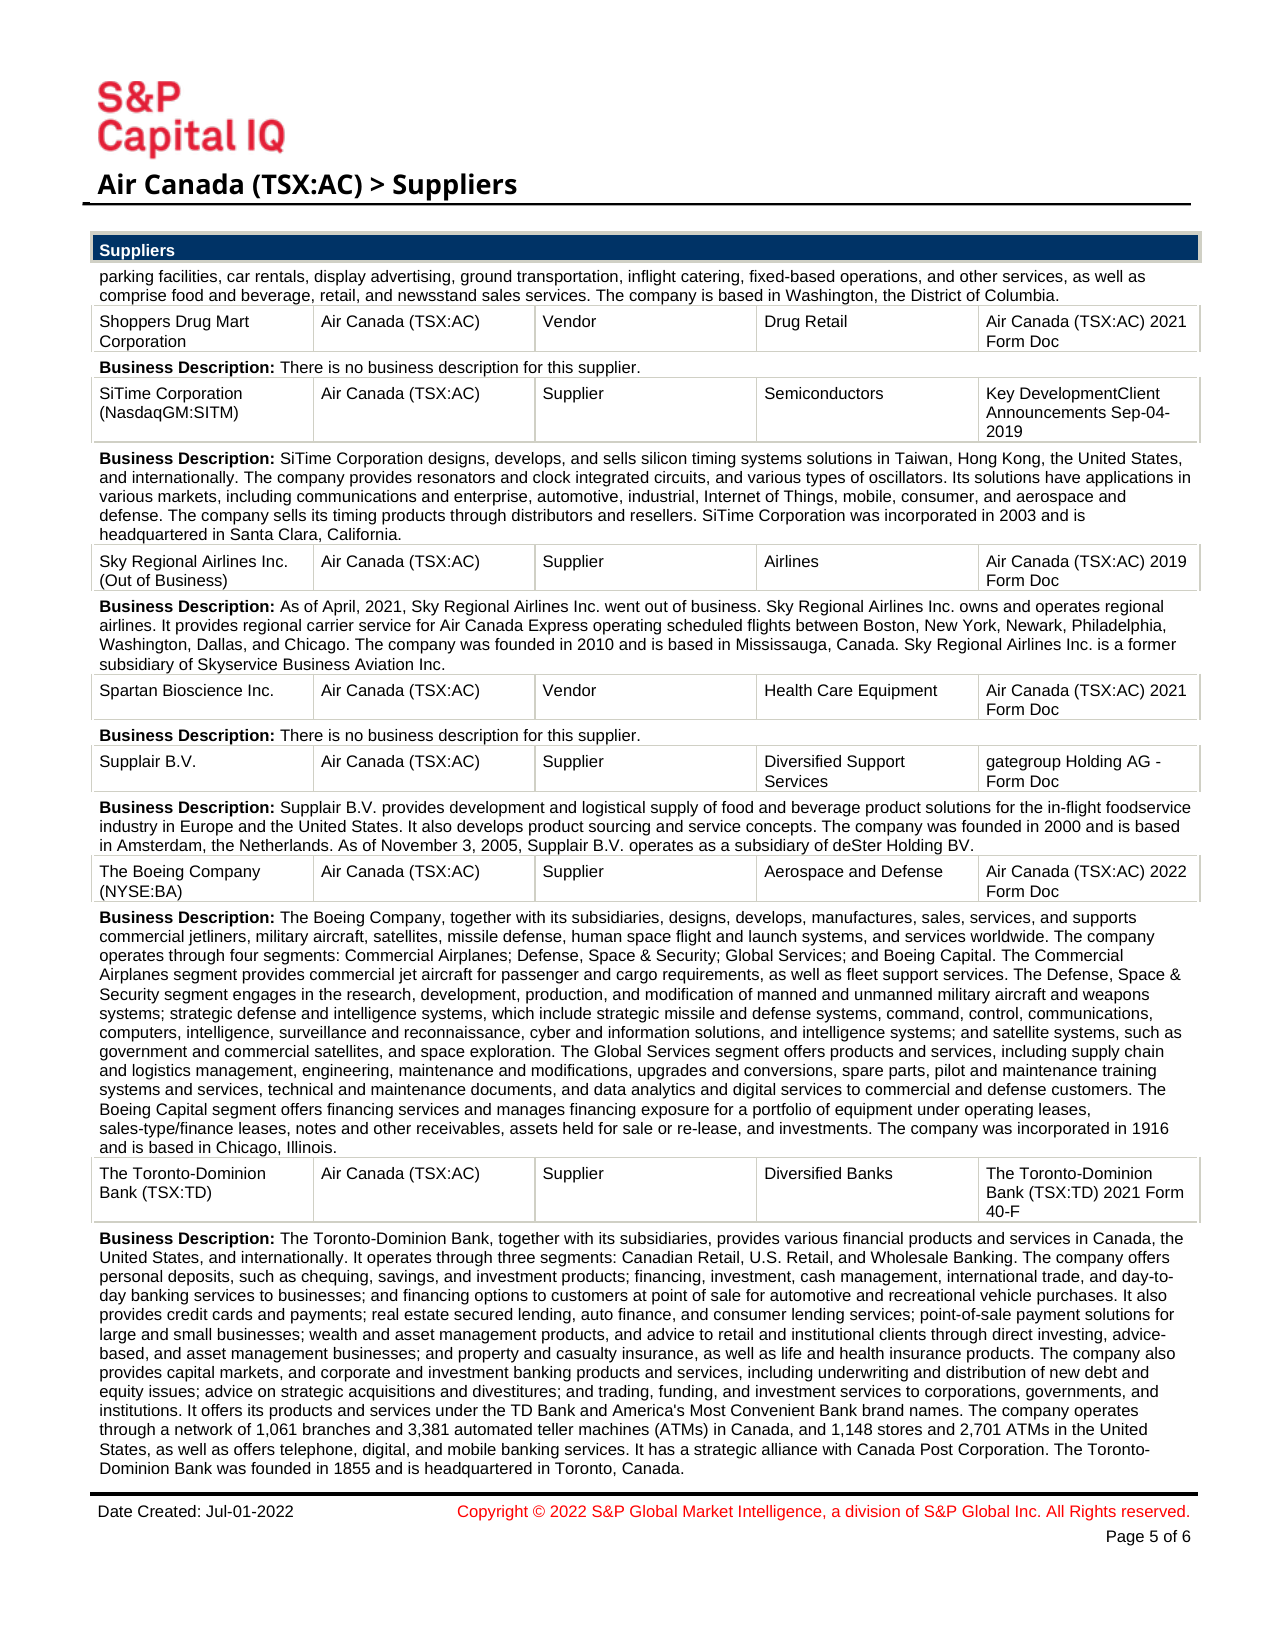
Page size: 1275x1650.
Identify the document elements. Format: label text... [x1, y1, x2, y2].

table_cell Air Canada (TSX:AC) [314, 856, 534, 901]
table_cell The Boeing Company (NYSE:BA) [92, 855, 313, 901]
table_cell Drug Retail [757, 306, 978, 351]
table_cell Health Care Equipment [757, 675, 978, 719]
table_cell Vendor [536, 675, 756, 719]
table_cell gategroup Holding AG - Form Doc [979, 745, 1199, 791]
table_cell Supplier [536, 378, 756, 441]
table_cell Air Canada (TSX:AC) [314, 378, 534, 441]
table_cell Supplier [536, 1158, 756, 1221]
table_cell Supplier [536, 856, 756, 901]
table_cell Air Canada (TSX:AC) [314, 675, 534, 719]
table_cell Diversified Support Services [757, 746, 978, 791]
table_cell Aerospace and Defense [757, 856, 978, 901]
table_cell Air Canada (TSX:AC) 2019 Form Doc [979, 544, 1199, 590]
table_cell Business Description: There is no business description for this supplier. [92, 351, 1200, 377]
table_cell Air Canada (TSX:AC) 2022 Form Doc [979, 855, 1199, 901]
table_cell Business Description: There is no business description for this supplier. [92, 719, 1200, 745]
table_header Suppliers [93, 235, 1198, 260]
picture [97, 81, 285, 160]
table_cell Airlines [757, 545, 978, 590]
table_cell Air Canada (TSX:AC) [314, 306, 534, 351]
table_cell Air Canada (TSX:AC) 2021 Form Doc [979, 305, 1199, 351]
table_cell Business Description: The Toronto-Dominion Bank, together with its subsidiaries, provides various financial products and services in Canada, the United States, and internationally. It operates through three segments: Canadian Retail, U.S. Retail, and Wholesale Banking. The company offers personal deposits, such as chequing, savings, and investment products; financing, investment, cash management, international trade, and day-to-day banking services to businesses; and financing options to customers at point of sale for automotive and recreational vehicle purchases. It also provides credit cards and payments; real estate secured lending, auto finance, and consumer lending services; point-of-sale payment solutions for large and small businesses; wealth and asset management products, and advice to retail and institutional clients through direct investing, advice-based, and asset management businesses; and property and casualty insurance, as well as life and health insurance products. The company also provides capital markets, and corporate and investment banking products and services, including underwriting and distribution of new debt and equity issues; advice on strategic acquisitions and divestitures; and trading, funding, and investment services to corporations, governments, and institutions. It offers its products and services under the TD Bank and America's Most Convenient Bank brand names. The company operates through a network of 1,061 branches and 3,381 automated teller machines (ATMs) in Canada, and 1,148 stores and 2,701 ATMs in the United States, as well as offers telephone, digital, and mobile banking services. It has a strategic alliance with Canada Post Corporation. The Toronto-Dominion Bank was founded in 1855 and is headquartered in Toronto, Canada. [92, 1221, 1200, 1478]
table_cell Semiconductors [757, 378, 978, 441]
table_cell Air Canada (TSX:AC) [314, 545, 534, 590]
table_cell Business Description: SiTime Corporation designs, develops, and sells silicon timing systems solutions in Taiwan, Hong Kong, the United States, and internationally. The company provides resonators and clock integrated circuits, and various types of oscillators. Its solutions have applications in various markets, including communications and enterprise, automotive, industrial, Internet of Things, mobile, consumer, and aerospace and defense. The company sells its timing products through distributors and resellers. SiTime Corporation was incorporated in 2003 and is headquartered in Santa Clara, California. [92, 441, 1200, 544]
table_cell Business Description: The Boeing Company, together with its subsidiaries, designs, develops, manufactures, sales, services, and supports commercial jetliners, military aircraft, satellites, missile defense, human space flight and launch systems, and services worldwide. The company operates through four segments: Commercial Airplanes; Defense, Space & Security; Global Services; and Boeing Capital. The Commercial Airplanes segment provides commercial jet aircraft for passenger and cargo requirements, as well as fleet support services. The Defense, Space & Security segment engages in the research, development, production, and modification of manned and unmanned military aircraft and weapons systems; strategic defense and intelligence systems, which include strategic missile and defense systems, command, control, communications, computers, intelligence, surveillance and reconnaissance, cyber and information solutions, and intelligence systems; and satellite systems, such as government and commercial satellites, and space exploration. The Global Services segment offers products and services, including supply chain and logistics management, engineering, maintenance and modifications, upgrades and conversions, spare parts, pilot and maintenance training systems and services, technical and maintenance documents, and data analytics and digital services to commercial and defense customers. The Boeing Capital segment offers financing services and manages financing exposure for a portfolio of equipment under operating leases, sales-type/finance leases, notes and other receivables, assets held for sale or re-lease, and investments. The company was incorporated in 1916 and is based in Chicago, Illinois. [92, 901, 1200, 1157]
table_cell Air Canada (TSX:AC) [314, 746, 534, 791]
table_cell Business Description: Supplair B.V. provides development and logistical supply of food and beverage product solutions for the in-flight foodservice industry in Europe and the United States. It also develops product sourcing and service concepts. The company was founded in 2000 and is based in Amsterdam, the Netherlands. As of November 3, 2005, Supplair B.V. operates as a subsidiary of deSter Holding BV. [92, 791, 1200, 855]
table_cell Sky Regional Airlines Inc. (Out of Business) [92, 544, 313, 590]
table_cell Supplier [536, 746, 756, 791]
table_cell Supplier [536, 545, 756, 590]
table_cell Diversified Banks [757, 1158, 978, 1221]
table_cell SiTime Corporation (NasdaqGM:SITM) [92, 377, 313, 441]
table_cell Air Canada (TSX:AC) 2021 Form Doc [979, 674, 1199, 719]
table_cell Air Canada (TSX:AC) [314, 1158, 534, 1221]
table_cell Spartan Bioscience Inc. [92, 674, 313, 719]
table_cell Supplair B.V. [92, 745, 313, 791]
table_cell The Toronto-Dominion Bank (TSX:TD) [92, 1157, 313, 1221]
table_cell Vendor [536, 306, 756, 351]
table_cell Business Description: As of April, 2021, Sky Regional Airlines Inc. went out of business. Sky Regional Airlines Inc. owns and operates regional airlines. It provides regional carrier service for Air Canada Express operating scheduled flights between Boston, New York, Newark, Philadelphia, Washington, Dallas, and Chicago. The company was founded in 2010 and is based in Mississauga, Canada. Sky Regional Airlines Inc. is a former subsidiary of Skyservice Business Aviation Inc. [92, 590, 1200, 673]
table_cell Shoppers Drug Mart Corporation [92, 305, 313, 351]
table_cell Key DevelopmentClient Announcements Sep-04-2019 [979, 377, 1199, 441]
table_cell The Toronto-Dominion Bank (TSX:TD) 2021 Form 40-F [979, 1157, 1199, 1221]
